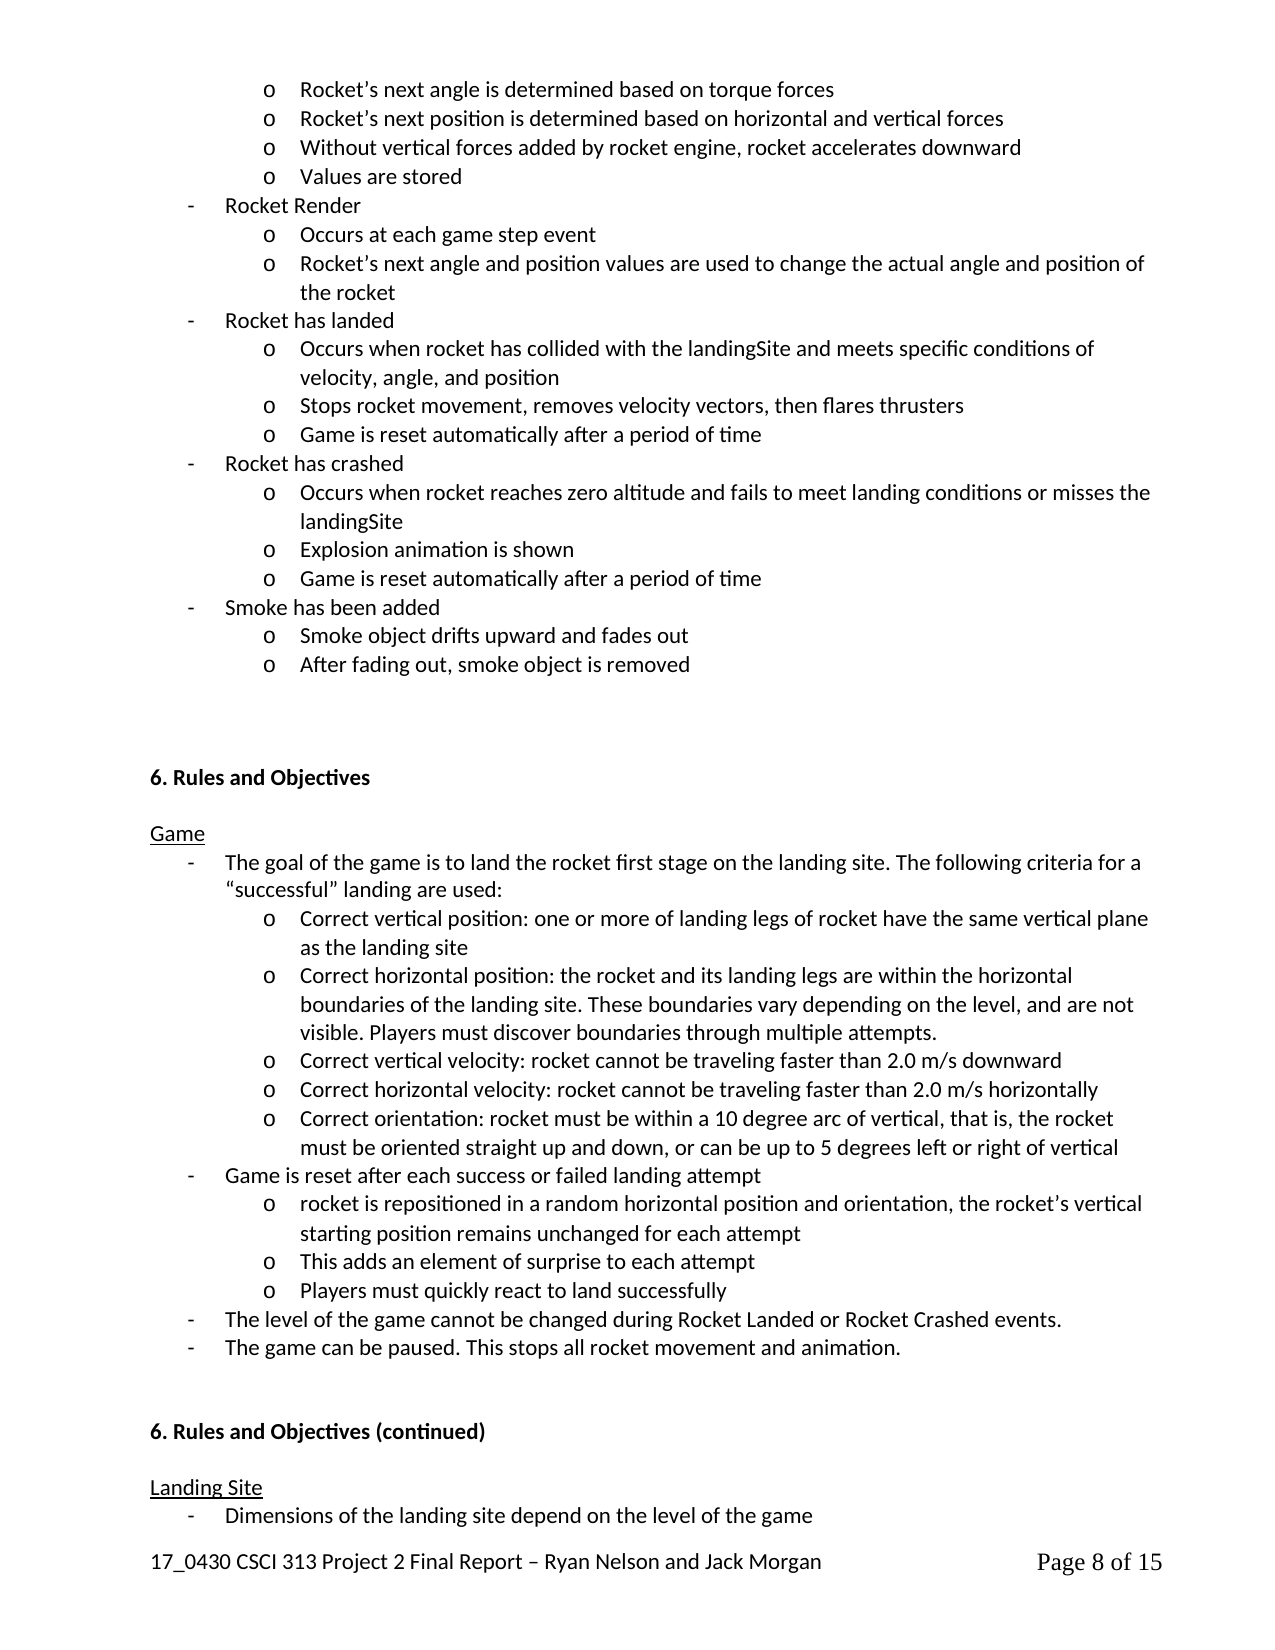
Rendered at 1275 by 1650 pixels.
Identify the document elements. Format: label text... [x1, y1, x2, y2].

list Correct vertical velocity: rocket cannot be traveling faster than 2.0 m/s downward [262, 1046, 1162, 1075]
list Game is reset automatically after a period of time [262, 564, 1162, 593]
text Game [150, 819, 1162, 848]
list Game is reset after each success or failed landing attempt [187, 1162, 1162, 1189]
list Occurs at each game step event [262, 220, 1162, 249]
list Occurs when rocket reaches zero altitude and fails to meet landing conditions or misses the landingSite [262, 478, 1162, 535]
text Landing Site [150, 1473, 1162, 1501]
text 6. Rules and Objectives (continued) [150, 1417, 1162, 1445]
text 6. Rules and Objectives [150, 763, 1162, 792]
list Rocket’s next angle is determined based on torque forces [262, 75, 1162, 104]
list The goal of the game is to land the rocket first stage on the landing site. The following criteria for a “successful” landing are used: [187, 848, 1162, 904]
list This adds an element of surprise to each attempt [262, 1247, 1162, 1276]
list Stops rocket movement, removes velocity vectors, then flares thrusters [262, 391, 1162, 420]
list Rocket has crashed [187, 449, 1162, 478]
list rocket is repositioned in a random horizontal position and orientation, the rocket’s vertical starting position remains unchanged for each attempt [262, 1189, 1162, 1247]
list Game is reset automatically after a period of time [262, 420, 1162, 449]
list The level of the game cannot be changed during Rocket Landed or Rocket Crashed events. [187, 1305, 1162, 1333]
list Smoke object drifts upward and fades out [262, 621, 1162, 650]
list Correct horizontal velocity: rocket cannot be traveling faster than 2.0 m/s horizontally [262, 1075, 1162, 1104]
list Rocket has landed [187, 306, 1162, 334]
list Dimensions of the landing site depend on the level of the game [187, 1501, 1162, 1529]
list Values are stored [262, 162, 1162, 192]
list Explosion animation is shown [262, 535, 1162, 564]
list Rocket’s next position is determined based on horizontal and vertical forces [262, 104, 1162, 133]
list Rocket Render [187, 192, 1162, 220]
list Occurs when rocket has collided with the landingSite and meets specific conditions of velocity, angle, and position [262, 334, 1162, 391]
list Rocket’s next angle and position values are used to change the actual angle and position of the rocket [262, 249, 1162, 306]
list After fading out, smoke object is removed [262, 650, 1162, 679]
list The game can be paused. This stops all rocket movement and animation. [187, 1333, 1162, 1361]
list Players must quickly react to land successfully [262, 1276, 1162, 1305]
list Smoke has been added [187, 593, 1162, 621]
list Correct orientation: rocket must be within a 10 degree arc of vertical, that is, the rocket must be oriented straight up and down, or can be up to 5 degrees left or right of vertical [262, 1104, 1162, 1162]
list Correct vertical position: one or more of landing legs of rocket have the same vertical plane as the landing site [262, 904, 1162, 961]
list Without vertical forces added by rocket engine, rocket accelerates downward [262, 133, 1162, 162]
list Correct horizontal position: the rocket and its landing legs are within the horizontal boundaries of the landing site. These boundaries vary depending on the level, and are not visible. Players must discover boundaries through multiple attempts. [262, 961, 1162, 1046]
